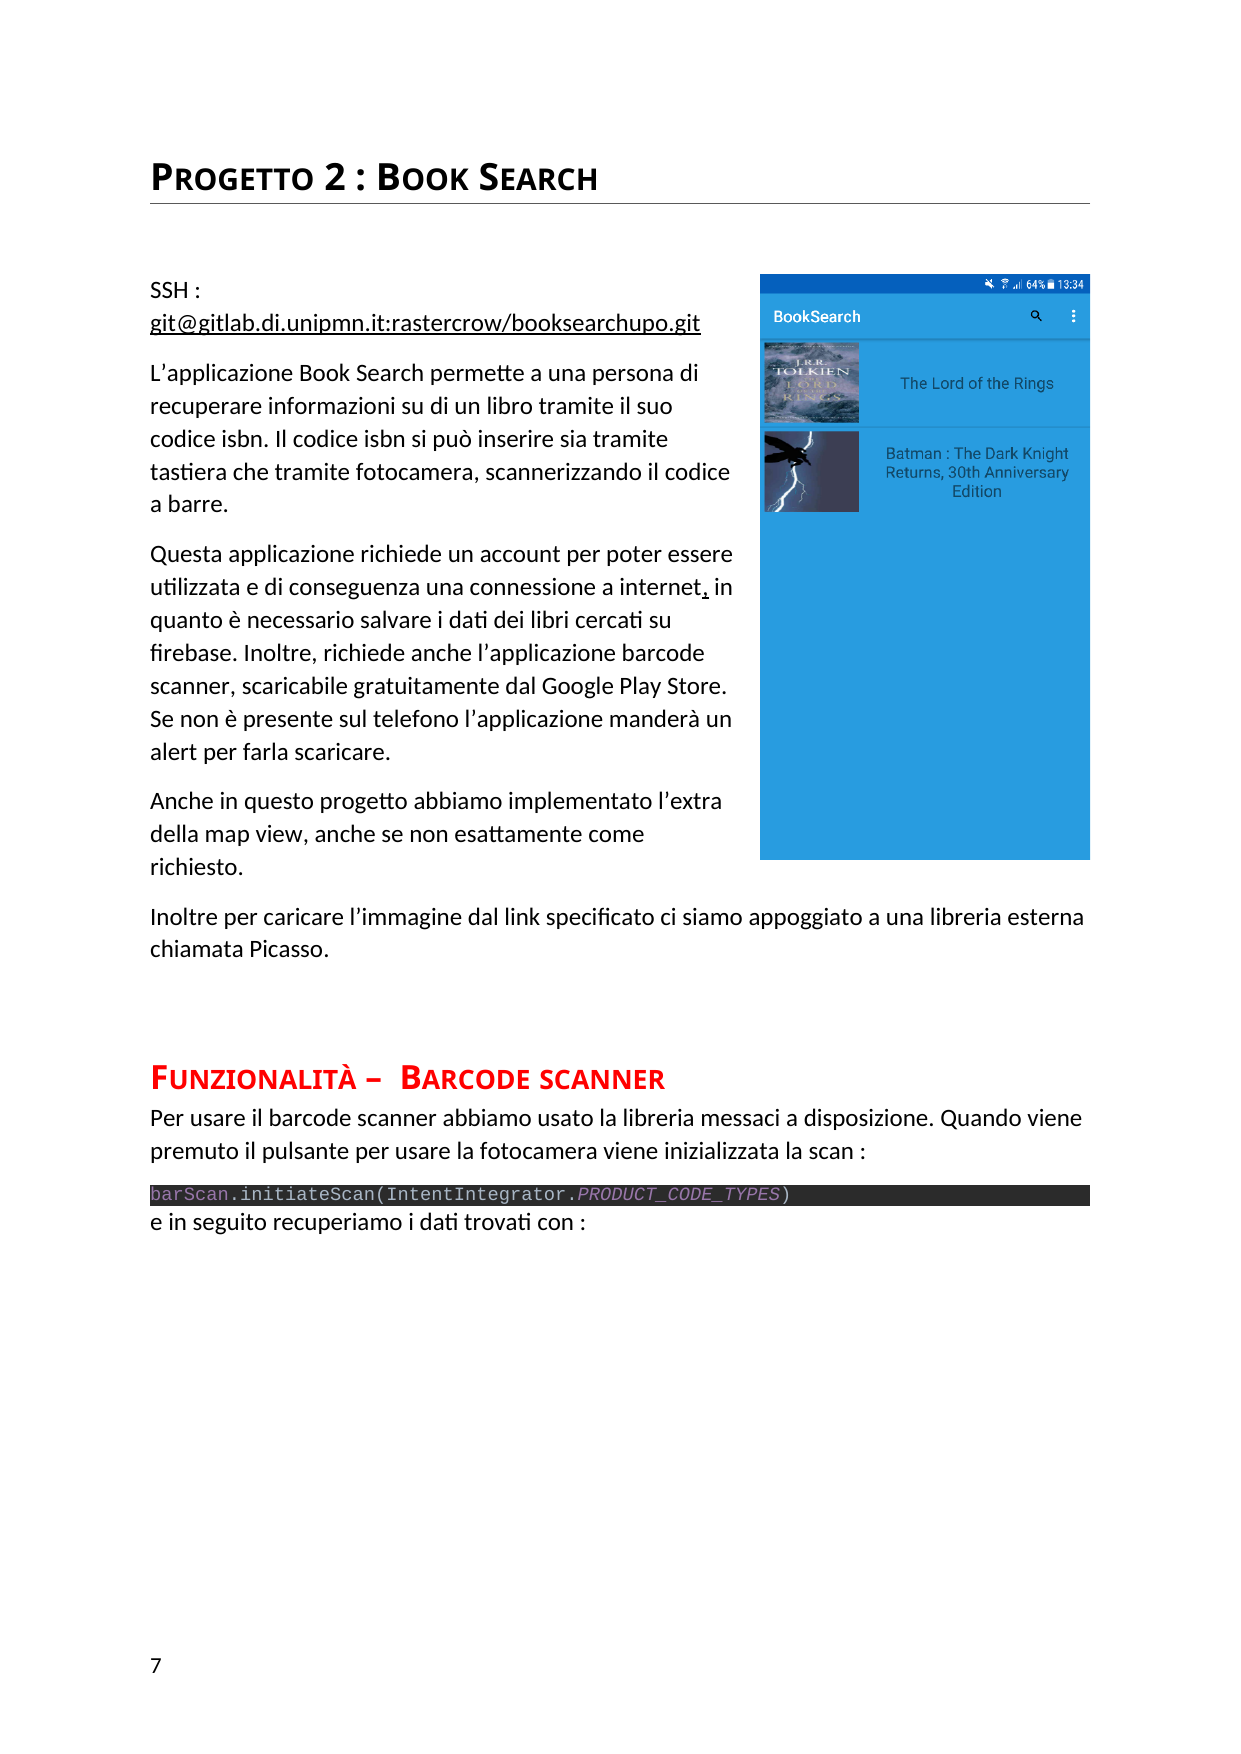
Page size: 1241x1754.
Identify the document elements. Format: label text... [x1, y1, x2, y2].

text SSH : git@gitlab.di.unipmn.it:rastercrow/booksearchupo.git [150, 274, 760, 338]
text L’applicazione Book Search permette a una persona di recuperare informazioni su di un libro tramite il suo codice isbn. Il codice isbn si può inserire sia tramite tastiera che tramite fotocamera, scannerizzando il codice a barre. [150, 357, 760, 519]
subtitle Funzionalità – Barcode scanner [150, 1054, 1090, 1099]
text barScan.initiateScan(IntentIntegrator.PRODUCT_CODE_TYPES) [150, 1185, 1090, 1206]
text Per usare il barcode scanner abbiamo usato la libreria messaci a disposizione. Quando viene premuto il pulsante per usare la fotocamera viene inizializzata la scan : [150, 1103, 1090, 1166]
text e in seguito recuperiamo i dati trovati con : [150, 1206, 1090, 1237]
text Questa applicazione richiede un account per poter essere utilizzata e di conseguenza una connessione a internet, in quanto è necessario salvare i dati dei libri cercati su firebase. Inoltre, richiede anche l’applicazione barcode scanner, scaricabile gratuitamente dal Google Play Store. Se non è presente sul telefono l’applicazione manderà un alert per farla scaricare. [150, 538, 760, 766]
text Inoltre per caricare l’immagine dal link specificato ci siamo appoggiato a una libreria esterna chiamata Picasso. [150, 901, 1090, 964]
text Anche in questo progetto abbiamo implementato l’extra della map view, anche se non esattamente come richiesto. [150, 785, 1090, 882]
subtitle Progetto 2 : Book Search [150, 150, 1090, 203]
picture [760, 274, 1091, 860]
